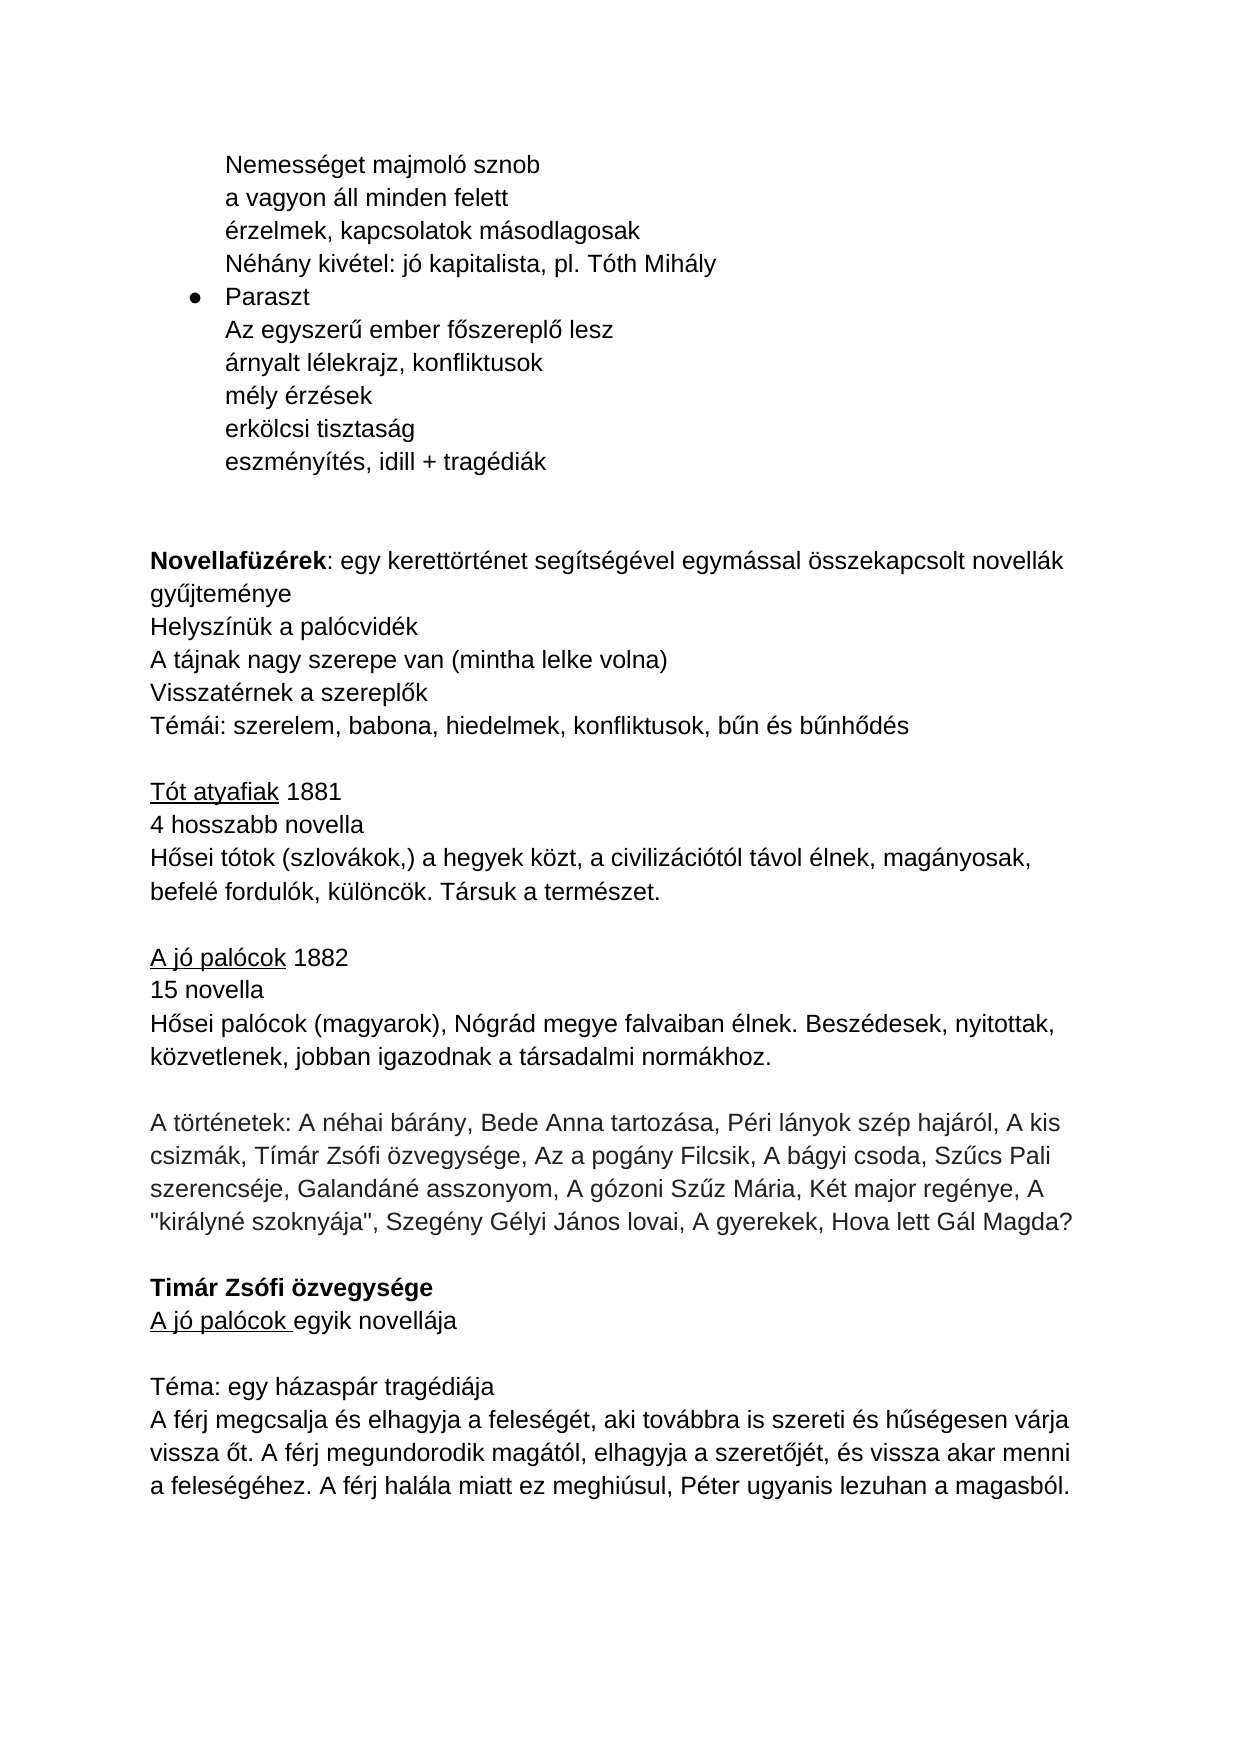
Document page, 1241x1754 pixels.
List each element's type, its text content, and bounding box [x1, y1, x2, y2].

text Az egyszerű ember főszereplő lesz árnyalt lélekrajz, konfliktusok mély érzések erkölcsi tisztaság [225, 315, 1090, 443]
text A jó palócok egyik novellája [150, 1306, 1090, 1334]
text Téma: egy házaspár tragédiája [150, 1372, 1090, 1401]
text Helyszínük a palócvidék [150, 612, 1090, 641]
text Néhány kivétel: jó kapitalista, pl. Tóth Mihály [225, 249, 1090, 278]
text A jó palócok 1882 [150, 942, 1090, 971]
text Visszatérnek a szereplők [150, 678, 1090, 707]
text Hősei palócok (magyarok), Nógrád megye falvaiban élnek. Beszédesek, nyitottak, közvetlenek, jobban igazodnak a társadalmi normákhoz. [150, 1008, 1090, 1070]
text 4 hosszabb novella [150, 810, 1090, 839]
text Témái: szerelem, babona, hiedelmek, konfliktusok, bűn és bűnhődés [150, 711, 1090, 740]
text Nemességet majmoló sznob a vagyon áll minden felett érzelmek, kapcsolatok másodlagosak [225, 150, 1090, 245]
text Tót atyafiak 1881 [150, 777, 1090, 806]
list Paraszt [187, 282, 1090, 311]
text A férj megcsalja és elhagyja a feleségét, aki továbbra is szereti és hűségesen várja vissza őt. A férj megundorodik magától, elhagyja a szeretőjét, és vissza akar menni a feleségéhez. A férj halála miatt ez meghiúsul, Péter ugyanis lezuhan a magasból. [150, 1405, 1090, 1499]
text Hősei tótok (szlovákok,) a hegyek közt, a civilizációtól távol élnek, magányosak, befelé fordulók, különcök. Társuk a természet. [150, 843, 1090, 905]
text 15 novella [150, 976, 1090, 1004]
text A történetek: A néhai bárány, Bede Anna tartozása, Péri lányok szép hajáról, A kis csizmák, Tímár Zsófi özvegysége, Az a pogány Filcsik, A bágyi csoda, Szűcs Pali szerencséje, Galandáné asszonyom, A gózoni Szűz Mária, Két major regénye, A "királyné szoknyája", Szegény Gélyi János lovai, A gyerekek, Hova lett Gál Magda? [150, 1108, 1090, 1235]
text eszményítés, idill + tragédiák [225, 447, 1090, 476]
text A tájnak nagy szerepe van (mintha lelke volna) [150, 645, 1090, 674]
text Timár Zsófi özvegysége [150, 1273, 1090, 1301]
text Novellafüzérek: egy kerettörténet segítségével egymással összekapcsolt novellák gyűjteménye [150, 546, 1090, 608]
